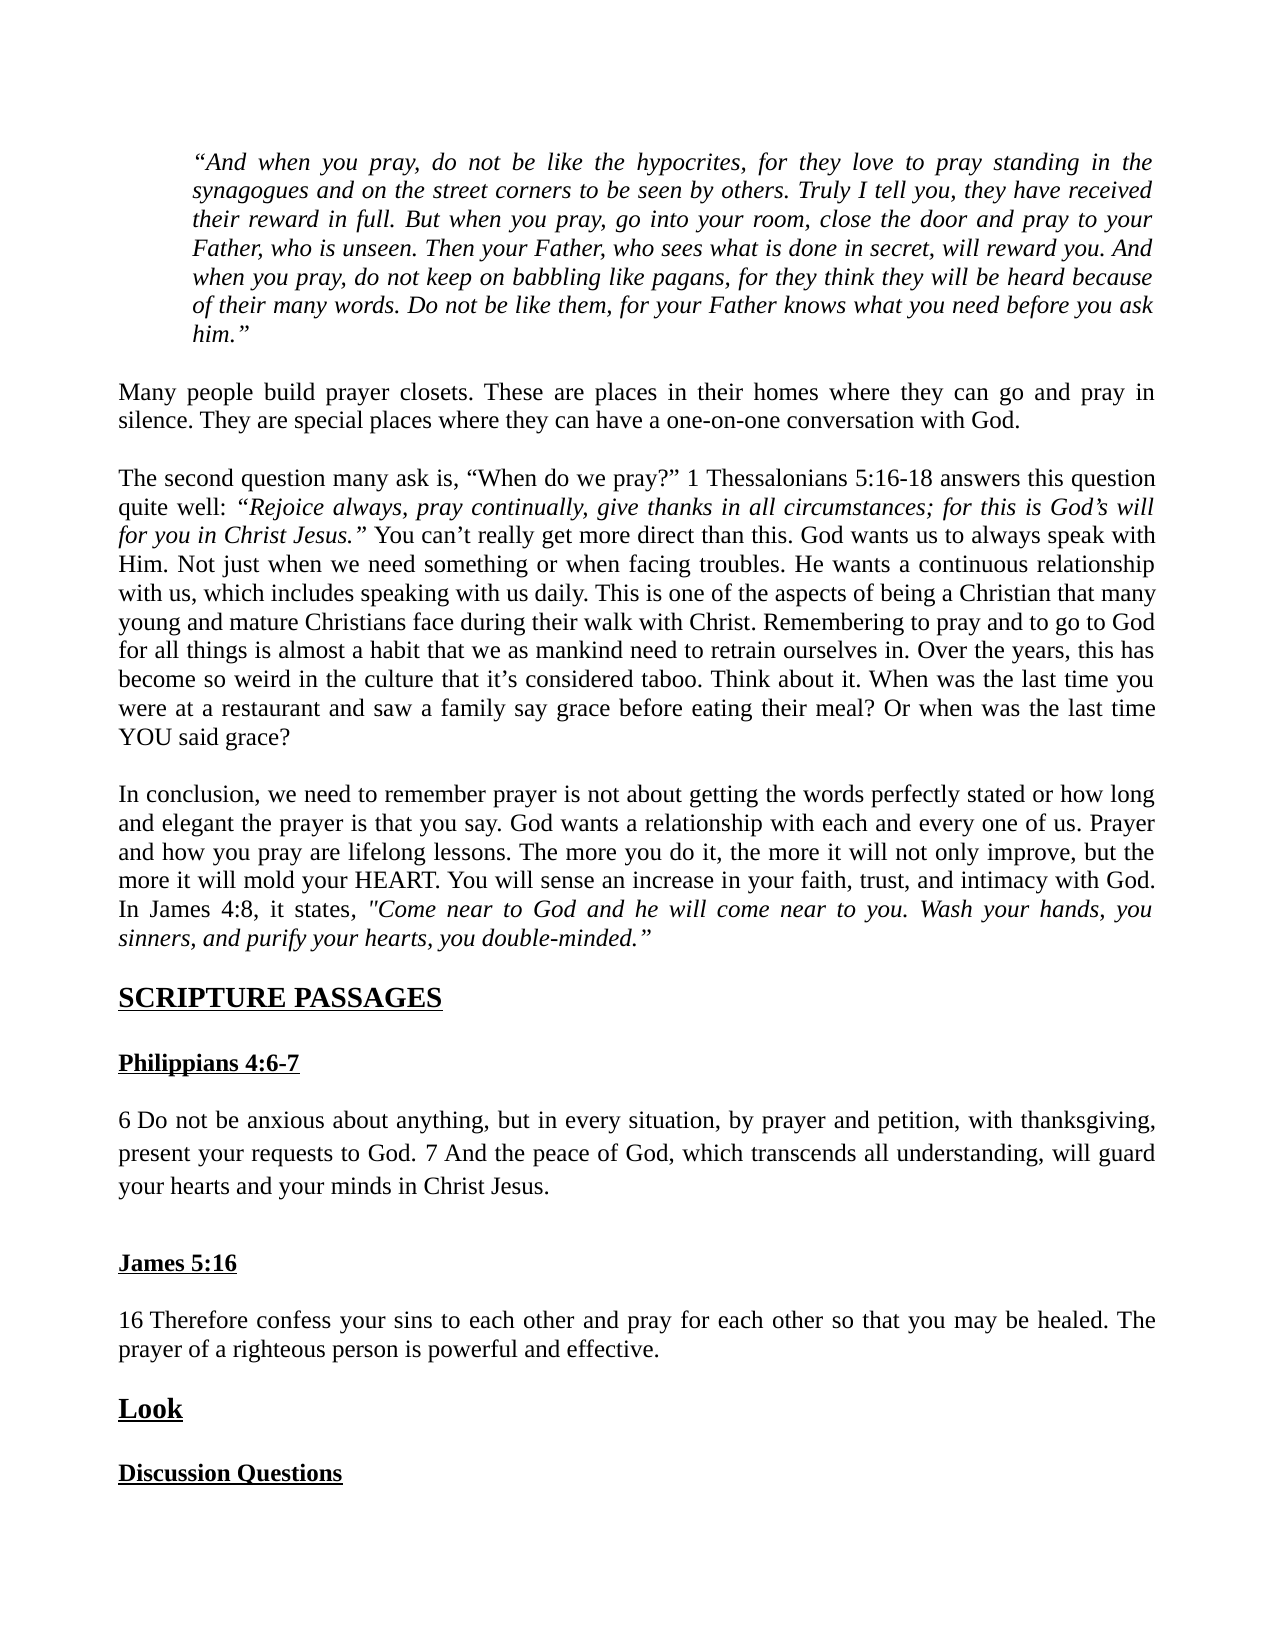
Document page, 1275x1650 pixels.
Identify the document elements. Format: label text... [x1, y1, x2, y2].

text Look [118, 1391, 1157, 1425]
text 16 Therefore confess your sins to each other and pray for each other so that you may be healed. The prayer of a righteous person is powerful and effective. [118, 1305, 1157, 1363]
text Many people build prayer closets. These are places in their homes where they can go and pray in silence. They are special places where they can have a one-on-one conversation with God. [118, 377, 1157, 434]
text In conclusion, we need to remember prayer is not about getting the words perfectly stated or how long and elegant the prayer is that you say. God wants a relationship with each and every one of us. Prayer and how you pray are lifelong lessons. The more you do it, the more it will not only improve, but the more it will mold your HEART. You will sense an increase in your faith, trust, and intimacy with God. In James 4:8, it states, "Come near to God and he will come near to you. Wash your hands, you sinners, and purify your hearts, you double-minded.” [118, 779, 1157, 952]
text “And when you pray, do not be like the hypocrites, for they love to pray standing in the synagogues and on the street corners to be seen by others. Truly I tell you, they have received their reward in full. But when you pray, go into your room, close the door and pray to your Father, who is unseen. Then your Father, who sees what is done in secret, will reward you. And when you pray, do not keep on babbling like pagans, for they think they will be heard because of their many words. Do not be like them, for your Father knows what you need before you ask him.” [192, 147, 1157, 348]
text Discussion Questions [118, 1458, 1157, 1487]
text 6 Do not be anxious about anything, but in every situation, by prayer and petition, with thanksgiving, present your requests to God. 7 And the peace of God, which transcends all understanding, will guard your hearts and your minds in Christ Jesus. [118, 1105, 1157, 1200]
text Philippians 4:6-7 [118, 1048, 1157, 1076]
text The second question many ask is, “When do we pray?” 1 Thessalonians 5:16-18 answers this question quite well: “Rejoice always, pray continually, give thanks in all circumstances; for this is God’s will for you in Christ Jesus.” You can’t really get more direct than this. God wants us to always speak with Him. Not just when we need something or when facing troubles. He wants a continuous relationship with us, which includes speaking with us daily. This is one of the aspects of being a Christian that many young and mature Christians face during their walk with Christ. Remembering to pray and to go to God for all things is almost a habit that we as mankind need to retrain ourselves in. Over the years, this has become so weird in the culture that it’s considered taboo. Think about it. When was the last time you were at a restaurant and saw a family say grace before eating their meal? Or when was the last time YOU said grace? [118, 463, 1157, 751]
text SCRIPTURE PASSAGES [118, 981, 1157, 1014]
text James 5:16 [118, 1248, 1157, 1276]
